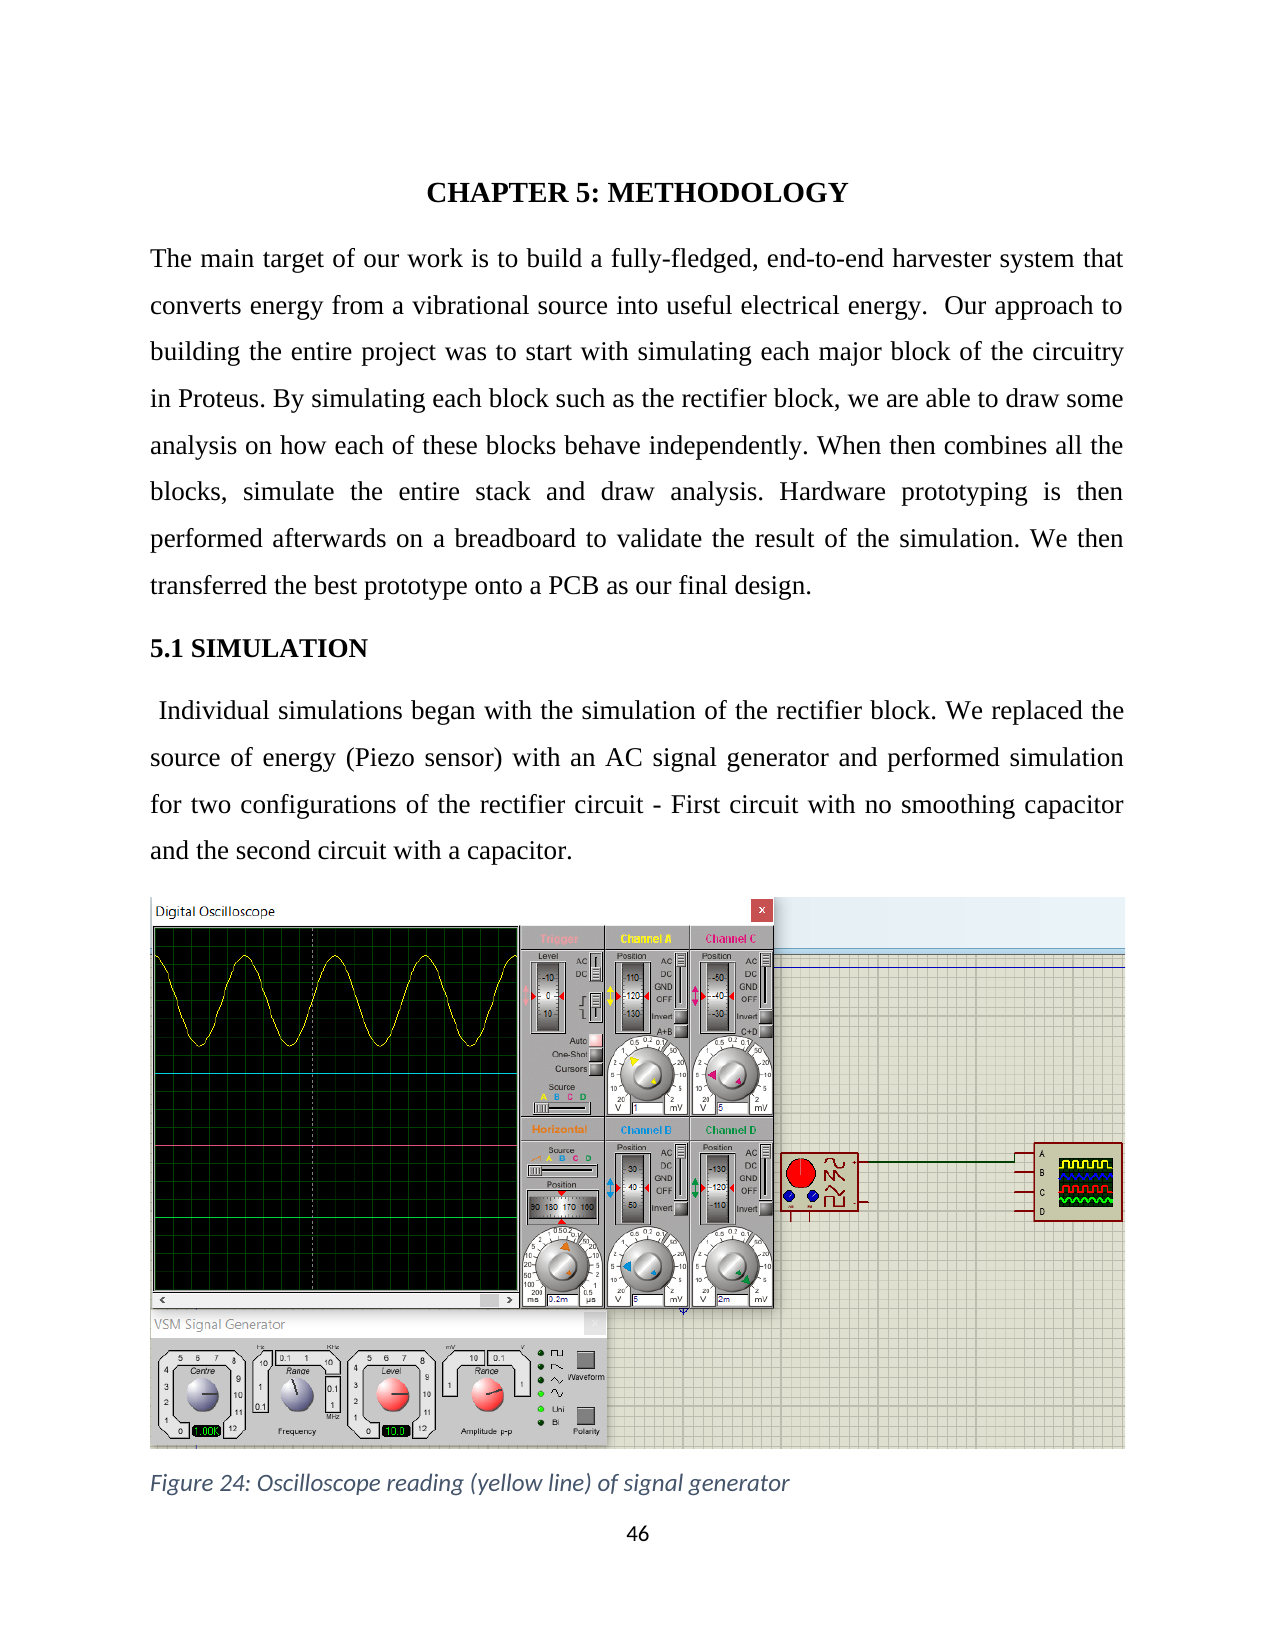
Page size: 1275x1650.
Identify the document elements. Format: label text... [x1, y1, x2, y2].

picture [150, 897, 1125, 1449]
subtitle 5.1 SIMULATION [150, 632, 1125, 663]
text Individual simulations began with the simulation of the rectifier block. We replaced the source of energy (Piezo sensor) with an AC signal generator and performed simulation for two configurations of the rectifier circuit - First circuit with no smoothing capacitor and the second circuit with a capacitor. [150, 694, 1125, 866]
text Figure 24: Oscilloscope reading (yellow line) of signal generator [150, 1468, 1125, 1498]
text The main target of our work is to build a fully-fledged, end-to-end harvester system that converts energy from a vibrational source into useful electrical energy. Our approach to building the entire project was to start with simulating each major block of the circuitry in Proteus. By simulating each block such as the rectifier block, we are able to draw some analysis on how each of these blocks behave independently. When then combines all the blocks, simulate the entire stack and draw analysis. Hardware prototyping is then performed afterwards on a breadboard to validate the result of the simulation. We then transferred the best prototype onto a PCB as our final design. [150, 242, 1125, 600]
subtitle CHAPTER 5: METHODOLOGY [150, 175, 1125, 208]
